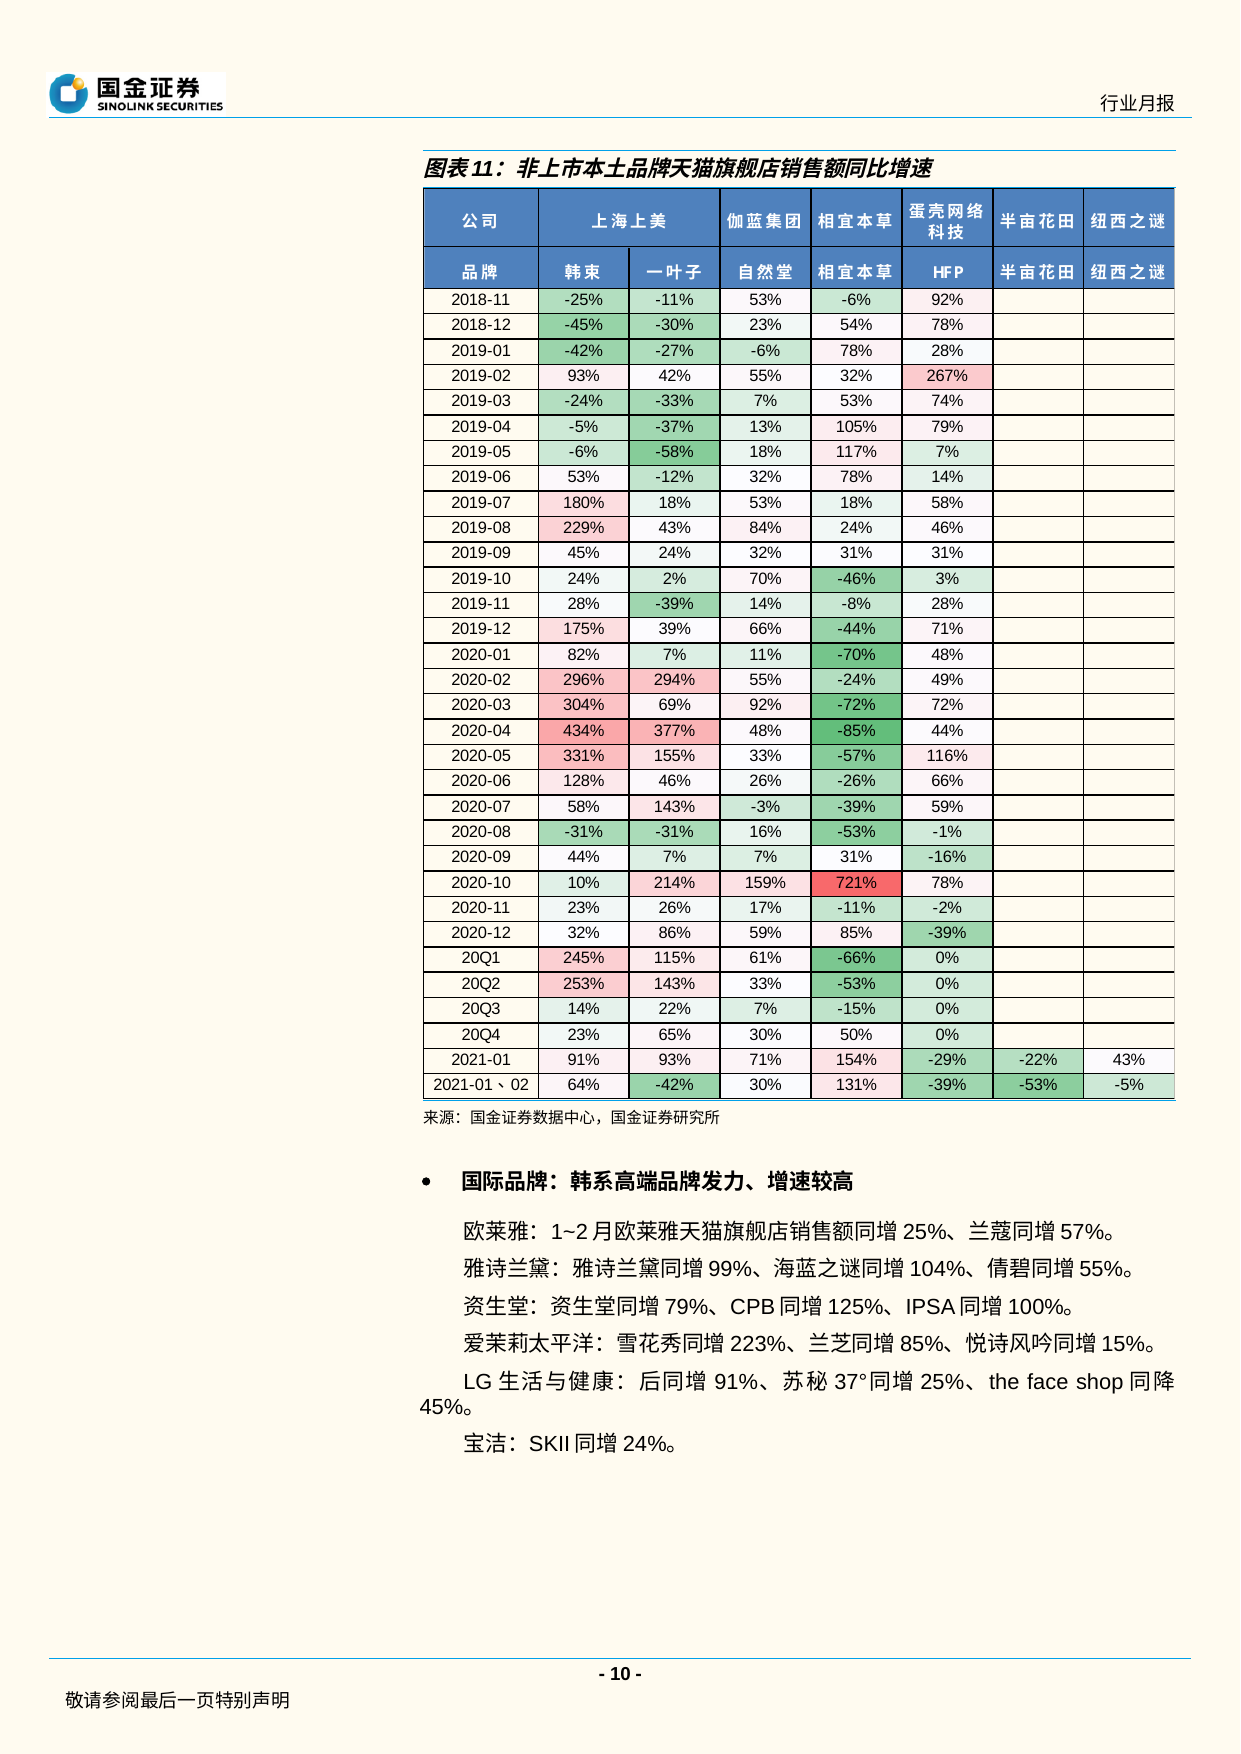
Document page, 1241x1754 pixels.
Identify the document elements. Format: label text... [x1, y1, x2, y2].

table_cell [1084, 694, 1174, 718]
table_cell [1084, 821, 1174, 845]
table_cell [424, 973, 538, 997]
table_cell [1084, 796, 1174, 819]
table_cell [994, 466, 1083, 490]
table_cell [424, 720, 538, 744]
table_cell [1084, 644, 1174, 668]
text 欧莱雅：1~2月欧莱雅天猫旗舰店销售额同增25%、兰蔻同增57%。 [419, 1219, 1175, 1244]
table_cell [994, 846, 1083, 870]
table_cell [424, 314, 538, 338]
table_cell [994, 669, 1083, 693]
table_cell [424, 492, 538, 516]
table_cell [424, 694, 538, 718]
table_cell [994, 492, 1083, 516]
table_cell [994, 314, 1083, 338]
text 雅诗兰黛：雅诗兰黛同增99%、海蓝之谜同增104%、倩碧同增55%。 [419, 1257, 1175, 1282]
table_cell [994, 694, 1083, 718]
table_cell [424, 770, 538, 794]
text 爱茉莉太平洋：雪花秀同增223%、兰芝同增85%、悦诗风吟同增15%。 [419, 1332, 1175, 1357]
table_cell [994, 441, 1083, 465]
text LG生活与健康：后同增91%、苏秘37°同增25%、the face shop同降45%。 [419, 1369, 1175, 1419]
table_cell [994, 745, 1083, 769]
table_cell [424, 796, 538, 819]
table_cell [994, 973, 1083, 997]
table_cell [1084, 416, 1174, 440]
table_cell [424, 998, 538, 1022]
table_cell [1084, 998, 1174, 1022]
table_cell [1084, 745, 1174, 769]
table_cell [1084, 466, 1174, 490]
table_cell [424, 1024, 538, 1048]
table_cell [994, 365, 1083, 389]
table_cell [424, 441, 538, 465]
text 资生堂：资生堂同增79%、CPB同增125%、IPSA同增100%。 [419, 1294, 1175, 1319]
table_cell [1084, 289, 1174, 313]
table_cell [994, 289, 1083, 313]
table_cell [994, 618, 1083, 642]
table_cell [1084, 770, 1174, 794]
table_cell [424, 745, 538, 769]
table_cell [1084, 441, 1174, 465]
table_header 图表11：非上市本土品牌天猫旗舰店销售额同比增速 [423, 151, 1176, 187]
table_cell [994, 340, 1083, 364]
table_cell [994, 821, 1083, 845]
table_cell [994, 593, 1083, 617]
table_cell [1084, 720, 1174, 744]
table_cell [424, 669, 538, 693]
table_cell [424, 948, 538, 971]
table_cell [1084, 948, 1174, 971]
table_cell [994, 517, 1083, 541]
table_cell [1084, 669, 1174, 693]
table_cell [1084, 314, 1174, 338]
picture [46, 72, 226, 118]
table_cell [424, 821, 538, 845]
table_cell [1084, 897, 1174, 921]
table_cell [1084, 1024, 1174, 1048]
table_cell [424, 568, 538, 592]
table_cell [1084, 390, 1174, 414]
table_cell [1084, 846, 1174, 870]
table_cell [994, 897, 1083, 921]
table_cell [1084, 543, 1174, 566]
table_cell [424, 1049, 538, 1073]
table_cell [1084, 973, 1174, 997]
table_cell 来源：国金证券数据中心，国金证券研究所 [423, 1101, 1176, 1144]
table_cell [424, 289, 538, 313]
table_cell [1084, 618, 1174, 642]
table_cell [424, 365, 538, 389]
table_cell [424, 846, 538, 870]
table_cell [1084, 517, 1174, 541]
table_cell [424, 618, 538, 642]
table_cell [1084, 593, 1174, 617]
table_cell [1084, 568, 1174, 592]
table_cell [424, 593, 538, 617]
table_cell [424, 1074, 538, 1098]
table_cell [994, 948, 1083, 971]
table_cell [994, 1024, 1083, 1048]
table_cell [994, 416, 1083, 440]
table_cell [1084, 340, 1174, 364]
table_cell [994, 922, 1083, 946]
table_cell [1084, 365, 1174, 389]
table_cell [994, 872, 1083, 896]
table_cell [424, 416, 538, 440]
table_cell [994, 543, 1083, 566]
table_cell [424, 466, 538, 490]
table_cell [994, 644, 1083, 668]
table_cell [994, 390, 1083, 414]
table_cell [994, 720, 1083, 744]
table_cell [1084, 922, 1174, 946]
table_cell [424, 390, 538, 414]
table_cell [994, 998, 1083, 1022]
table_cell [424, 897, 538, 921]
table_cell [994, 568, 1083, 592]
table_cell [424, 517, 538, 541]
table_cell [1084, 872, 1174, 896]
table_cell [424, 340, 538, 364]
title 国际品牌：韩系高端品牌发力、增速较高 [422, 1169, 1175, 1194]
table_cell [994, 796, 1083, 819]
table_cell [1084, 492, 1174, 516]
text 宝洁：SKII同增24%。 [419, 1432, 1175, 1457]
table_cell [424, 543, 538, 566]
table_cell [424, 872, 538, 896]
table_cell [424, 644, 538, 668]
table_cell [424, 922, 538, 946]
table_cell [994, 770, 1083, 794]
